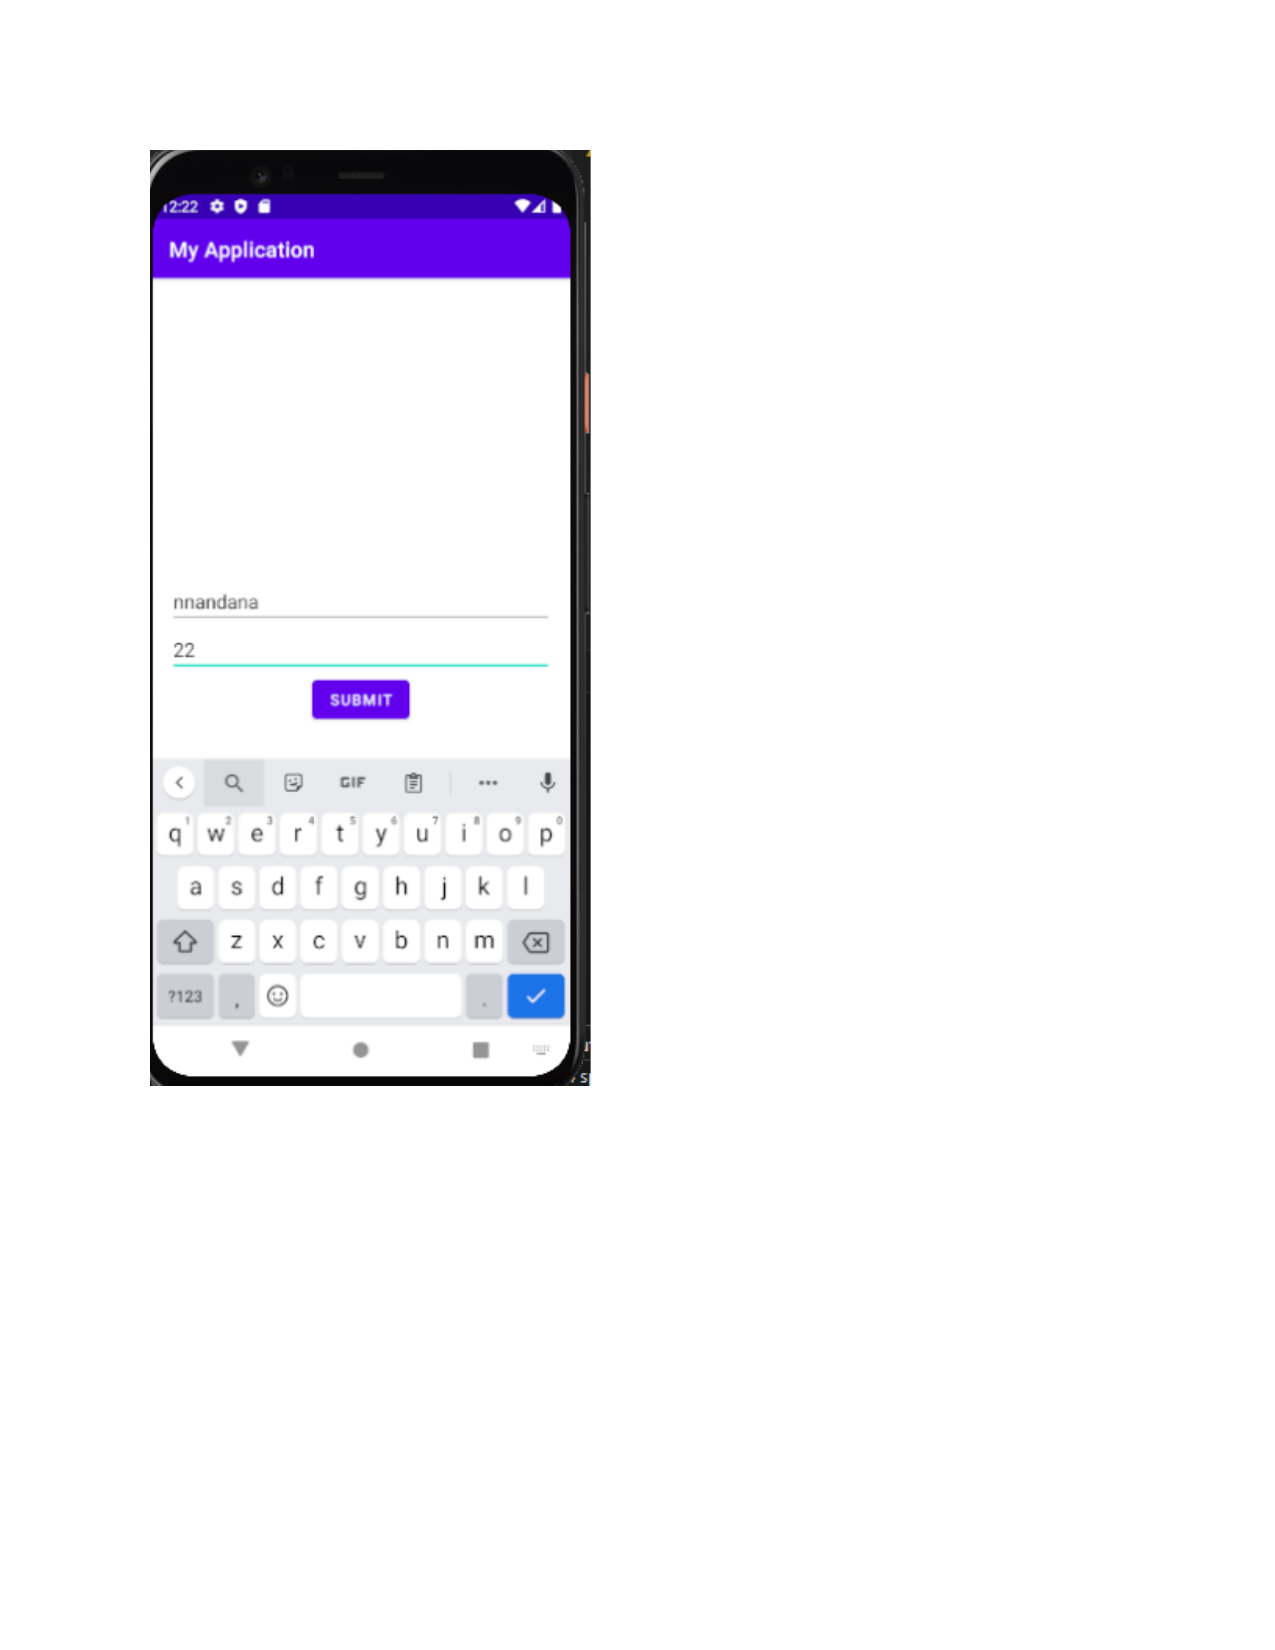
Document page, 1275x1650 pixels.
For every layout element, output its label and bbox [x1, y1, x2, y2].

picture [150, 150, 591, 1086]
